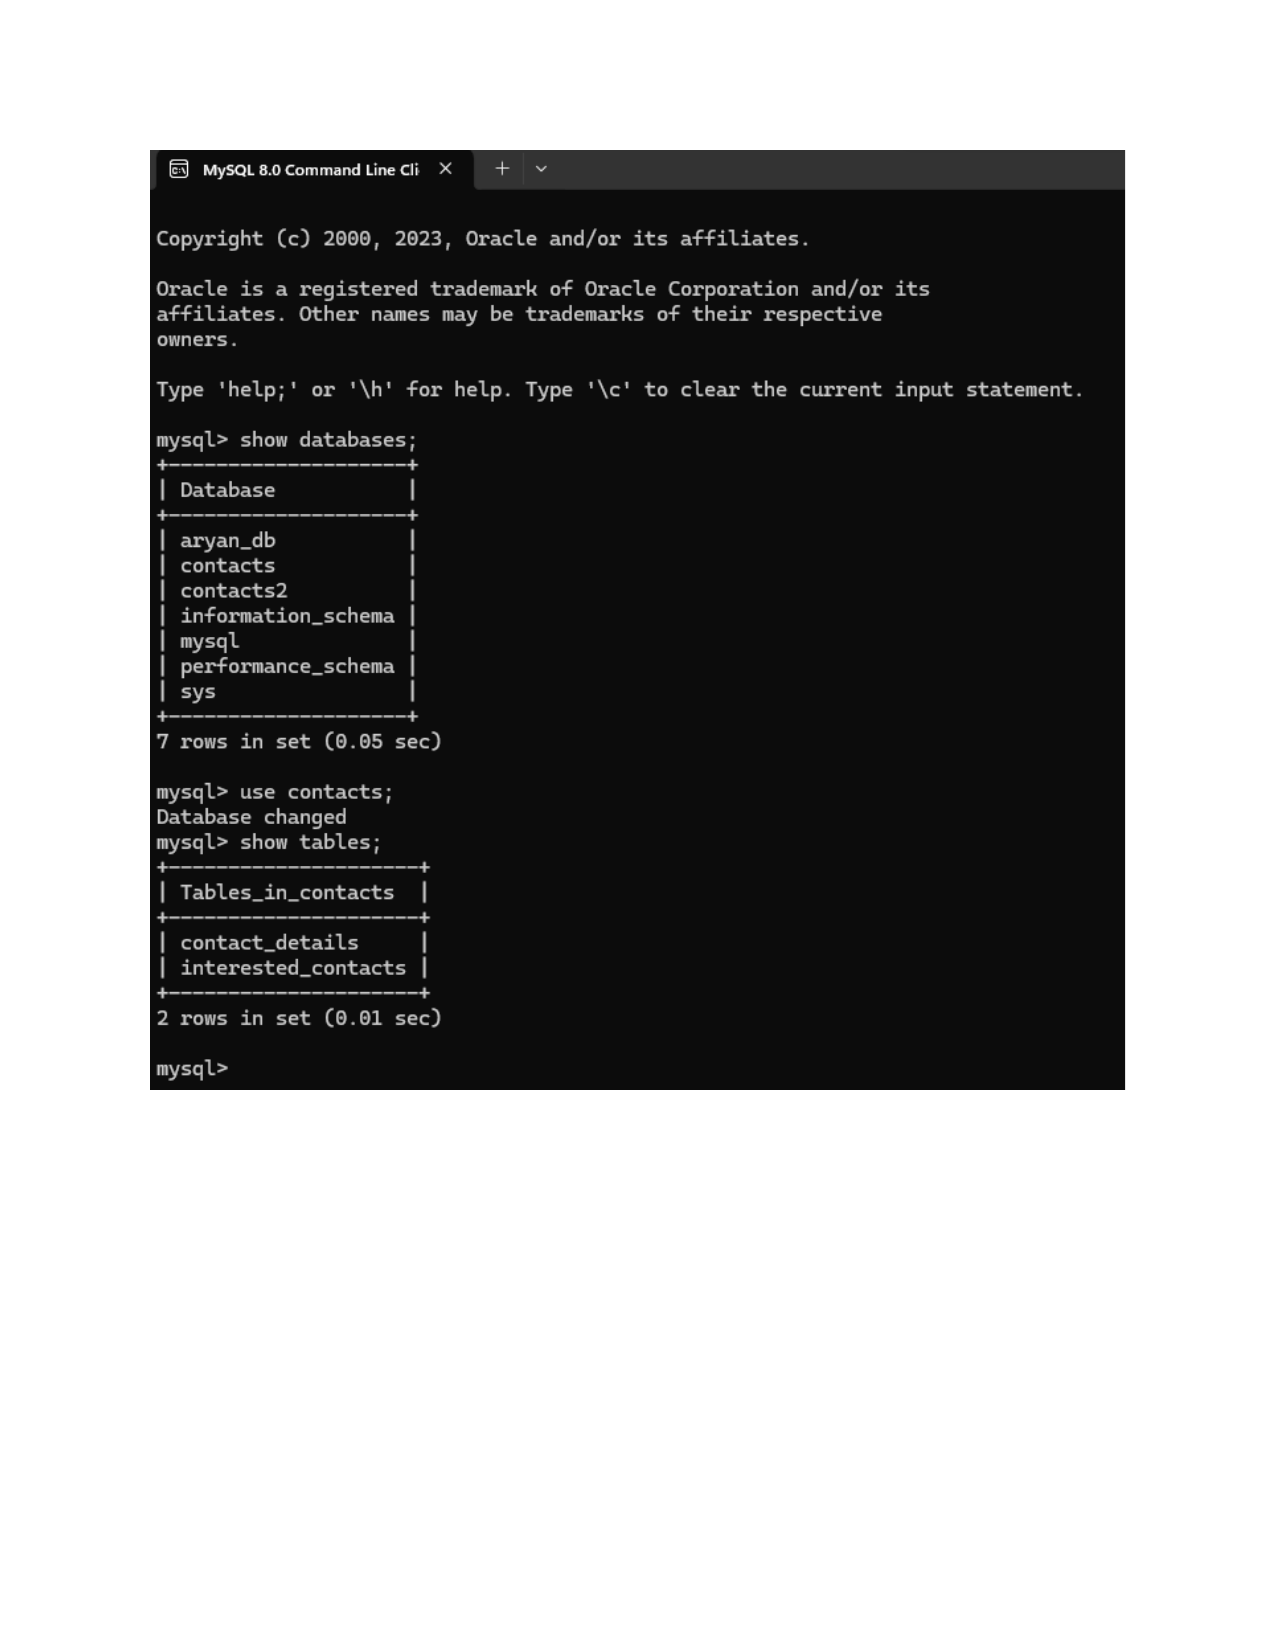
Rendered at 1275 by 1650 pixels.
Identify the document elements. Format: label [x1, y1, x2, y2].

picture [150, 150, 1125, 1090]
